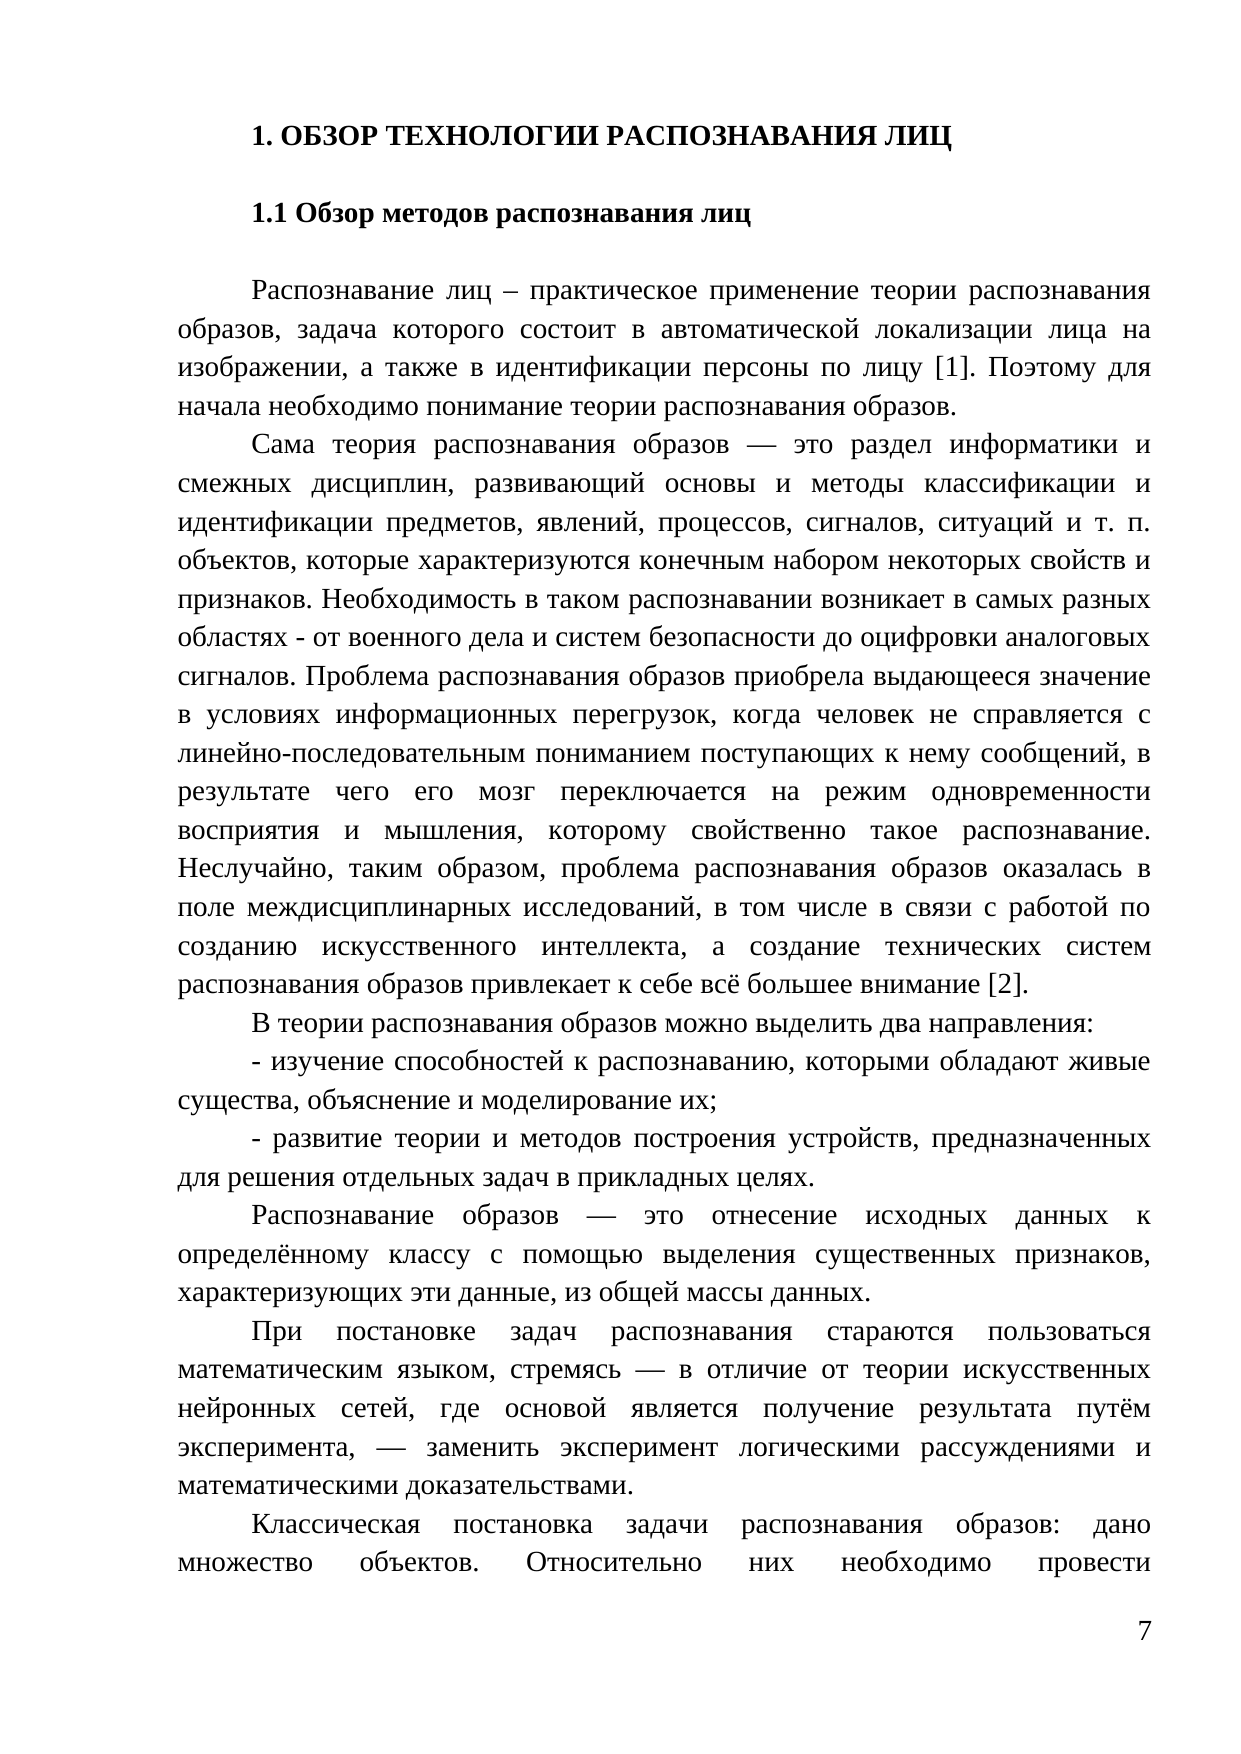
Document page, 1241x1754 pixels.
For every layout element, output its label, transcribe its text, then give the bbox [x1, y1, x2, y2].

text 1. ОБЗОР ТЕХНОЛОГИИ РАСПОЗНАВАНИЯ ЛИЦ [177, 118, 1152, 152]
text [177, 1506, 1152, 1578]
text Распознавание образов — это отнесение исходных данных к определённому классу с помощью выделения существенных признаков, характеризующих эти данные, из общей массы данных. [177, 1197, 1152, 1308]
text 1.1 Обзор методов распознавания лиц [177, 195, 1152, 229]
text Распознавание лиц – практическое применение теории распознавания образов, задача которого состоит в автоматической локализации лица на изображении, а также в идентификации персоны по лицу [1]. Поэтому для начала необходимо понимание теории распознавания образов. [177, 272, 1152, 422]
text Сама теория распознавания образов — это раздел информатики и cмежных дисциплин, развивающий основы и методы классификации и идентификации предметов, явлений, процессов, сигналов, ситуаций и т. п. объектов, которые характеризуются конечным набором некоторых свойств и признаков. Необходимость в таком распознавании возникает в самых разных областях - от военного дела и систем безопасности до оцифровки аналоговых сигналов. Проблема распознавания образов приобрела выдающееся значение в условиях информационных перегрузок, когда человек не справляется с линейно-последовательным пониманием поступающих к нему сообщений, в результате чего его мозг переключается на режим одновременности восприятия и мышления, которому свойственно такое распознавание. Неслучайно, таким образом, проблема распознавания образов оказалась в поле междисциплинарных исследований, в том числе в связи с работой по созданию искусственного интеллекта, а создание технических систем распознавания образов привлекает к себе всё большее внимание [2]. [177, 427, 1152, 1000]
text - развитие теории и методов построения устройств, предназначенных для решения отдельных задач в прикладных целях. [177, 1120, 1152, 1192]
text В теории распознавания образов можно выделить два направления: [177, 1005, 1152, 1038]
text - изучение способностей к распознаванию, которыми обладают живые существа, объяснение и моделирование их; [177, 1043, 1152, 1115]
text При постановке задач распознавания стараются пользоваться математическим языком, стремясь — в отличие от теории искусственных нейронных сетей, где основой является получение результата путём эксперимента, — заменить эксперимент логическими рассуждениями и математическими доказательствами. [177, 1313, 1152, 1501]
